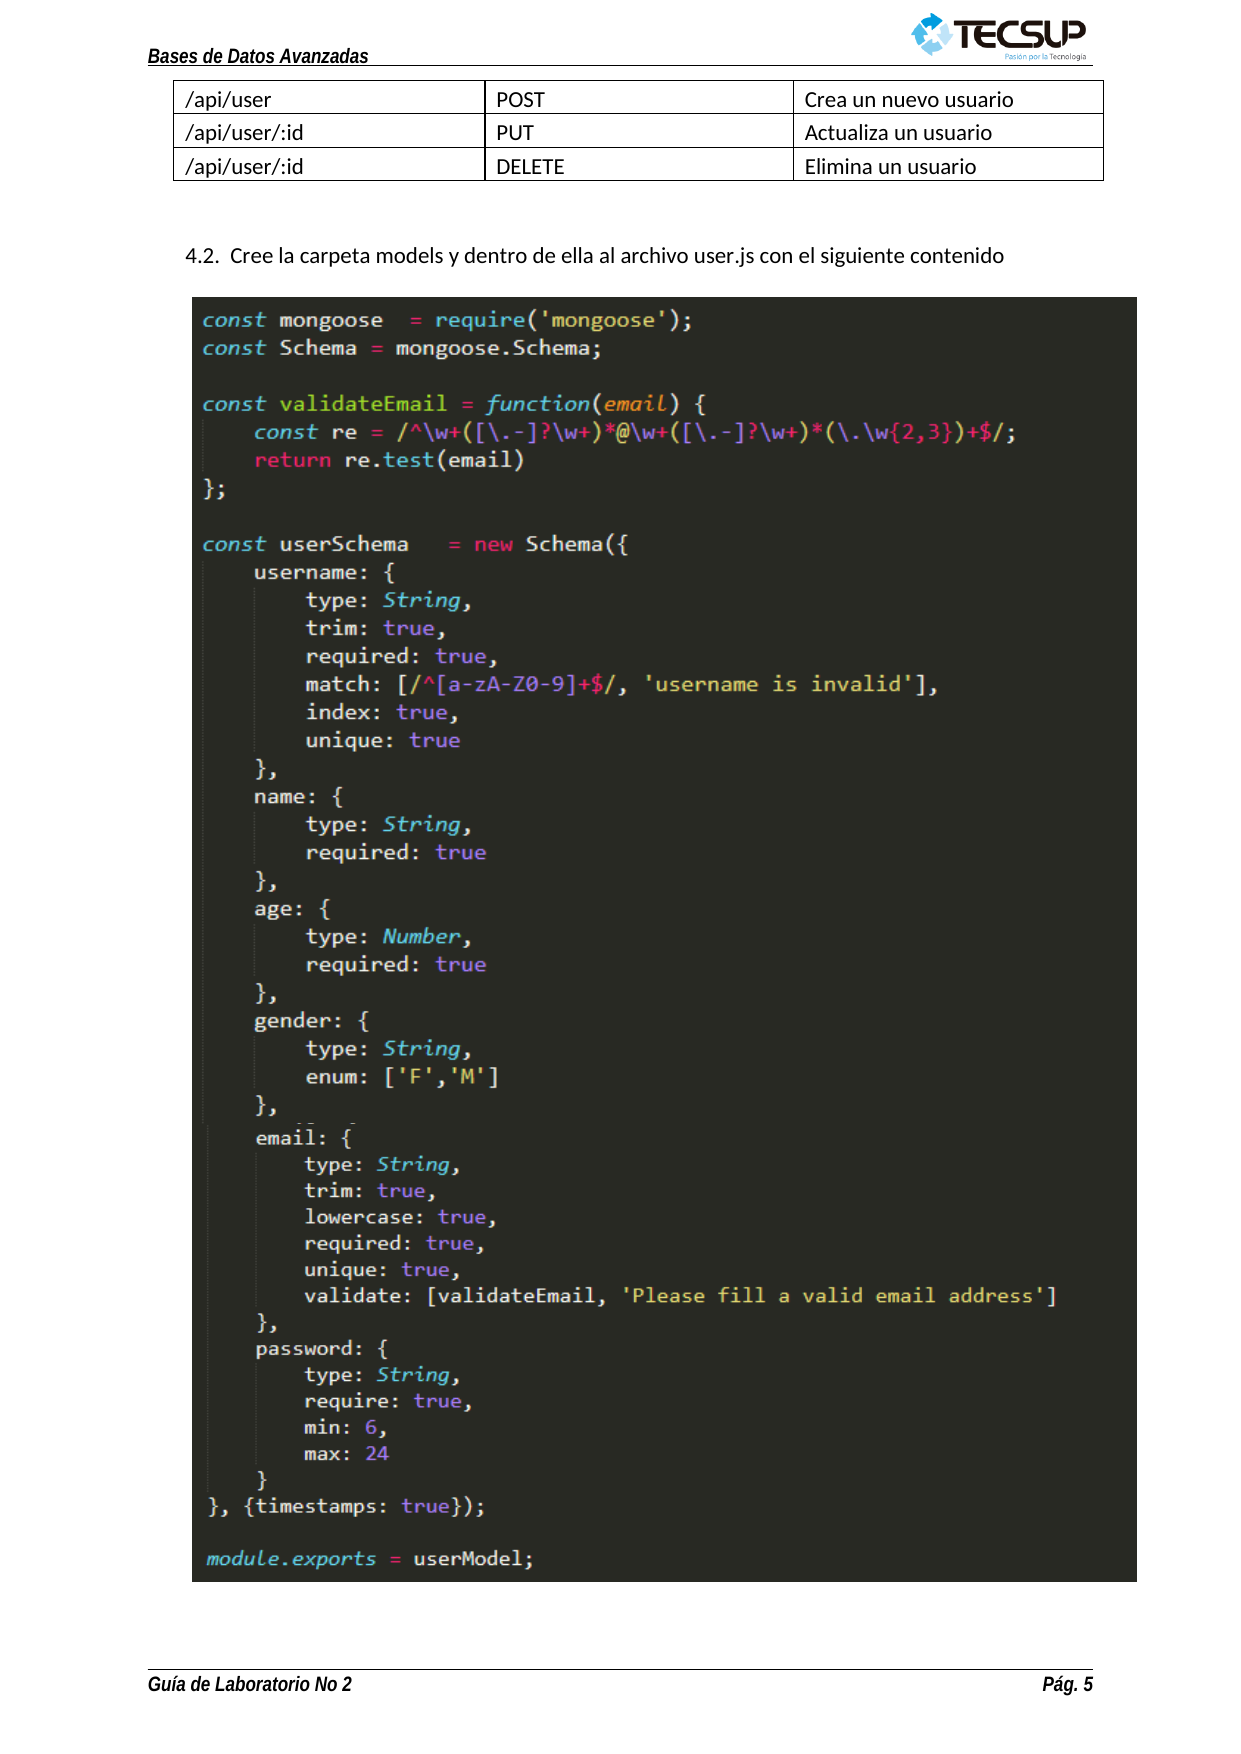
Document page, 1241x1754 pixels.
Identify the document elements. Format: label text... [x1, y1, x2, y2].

table_cell /api/user [174, 81, 484, 113]
table_cell Crea un nuevo usuario [794, 81, 1103, 113]
table_cell POST [486, 81, 793, 113]
list Cree la carpeta models y dentro de ella al archivo user.js con el siguiente contenido [185, 241, 1092, 269]
picture [910, 13, 1090, 63]
table_cell /api/user/:id [174, 114, 484, 147]
picture [192, 297, 1137, 1582]
table_cell DELETE [486, 148, 793, 180]
table_cell PUT [486, 114, 793, 147]
table_cell /api/user/:id [174, 148, 484, 180]
table_cell Elimina un usuario [794, 148, 1103, 180]
table_cell Actualiza un usuario [794, 114, 1103, 147]
